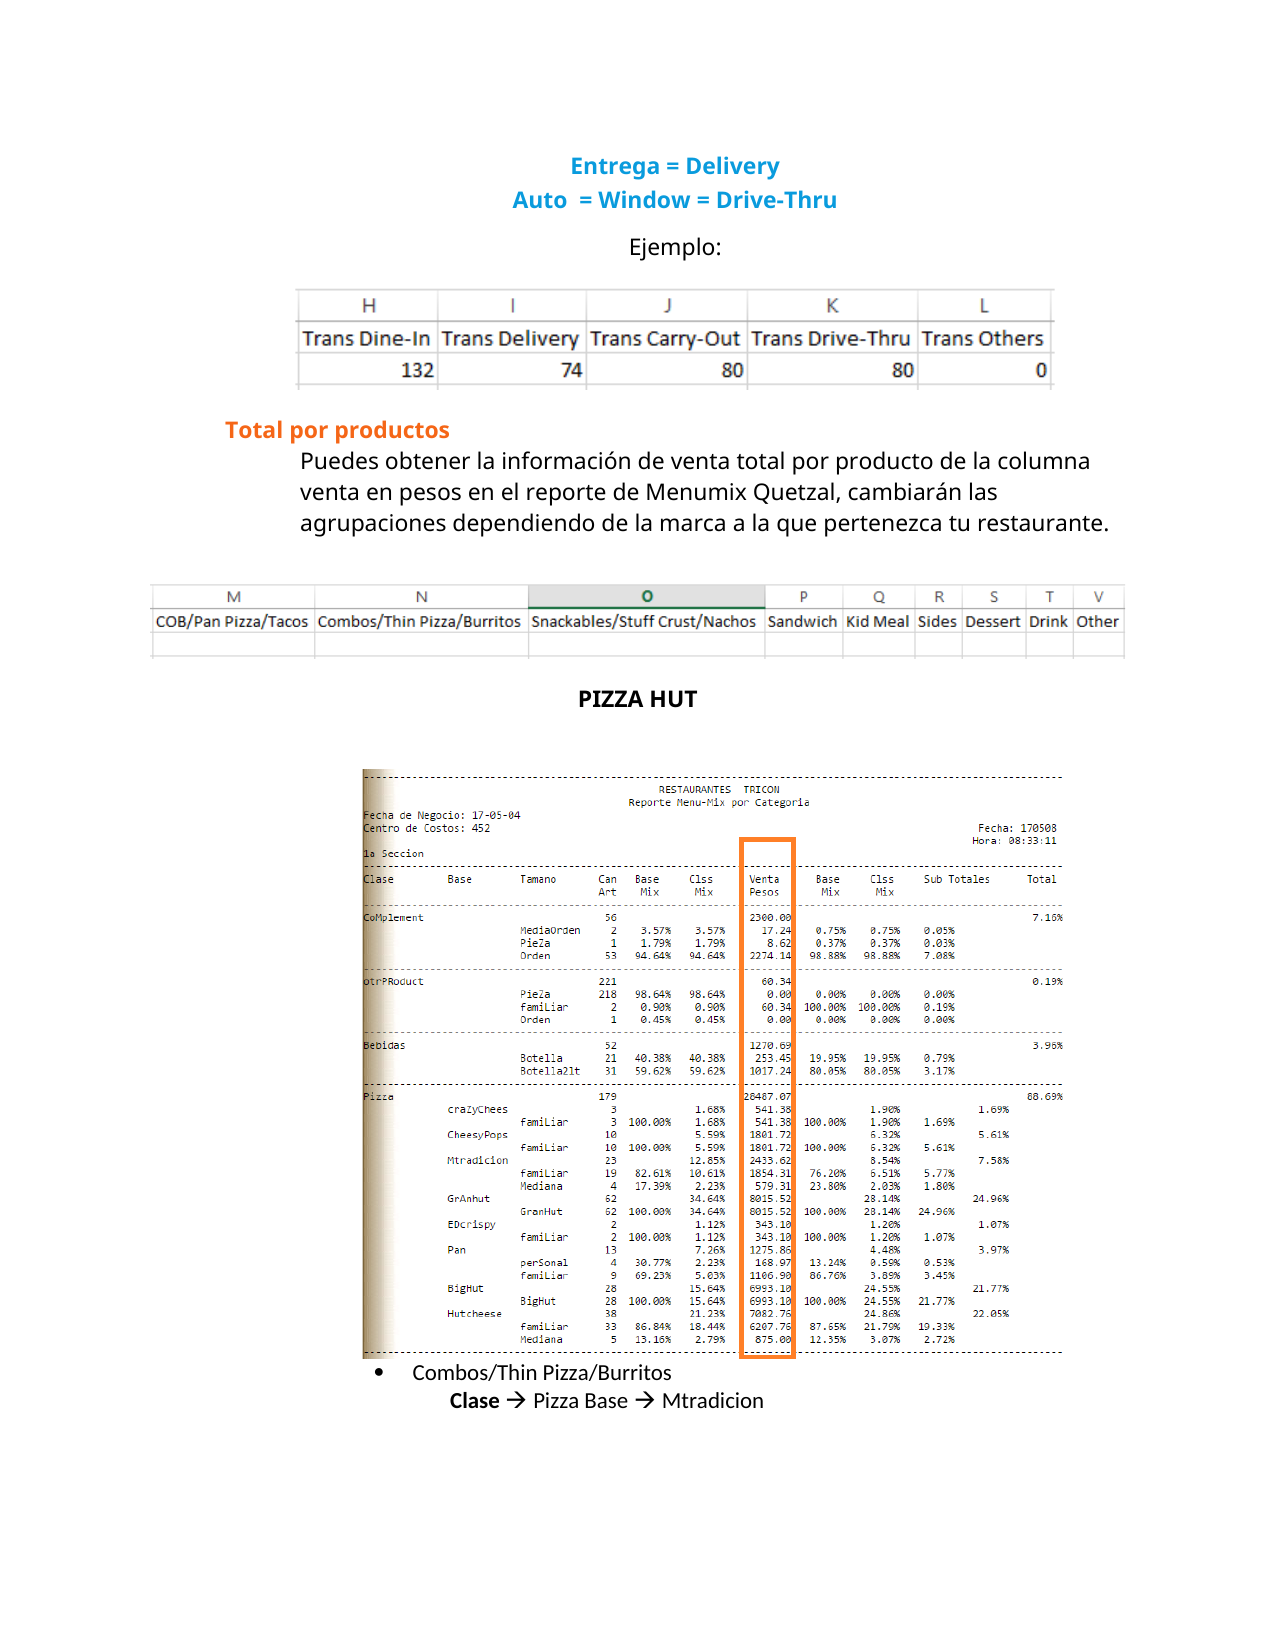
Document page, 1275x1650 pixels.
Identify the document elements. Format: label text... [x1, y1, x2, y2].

text Clase Pizza Base Mtradicion [375, 1386, 1125, 1414]
text Auto = Window = Drive-Thru [225, 184, 1125, 216]
picture [295, 286, 1055, 390]
text Puedes obtener la información de venta total por producto de la columna venta en pesos en el reporte de Menumix Quetzal, cambiarán las agrupaciones dependiendo de la marca a la que pertenezca tu restaurante. [300, 445, 1125, 538]
picture [362, 769, 1063, 1359]
text Entrega = Delivery [225, 150, 1125, 181]
picture [150, 582, 1125, 659]
text Ejemplo: [225, 231, 1125, 262]
text PIZZA HUT [150, 683, 1125, 714]
list Combos/Thin Pizza/Burritos [375, 1358, 1125, 1386]
text Total por productos [150, 413, 1125, 445]
